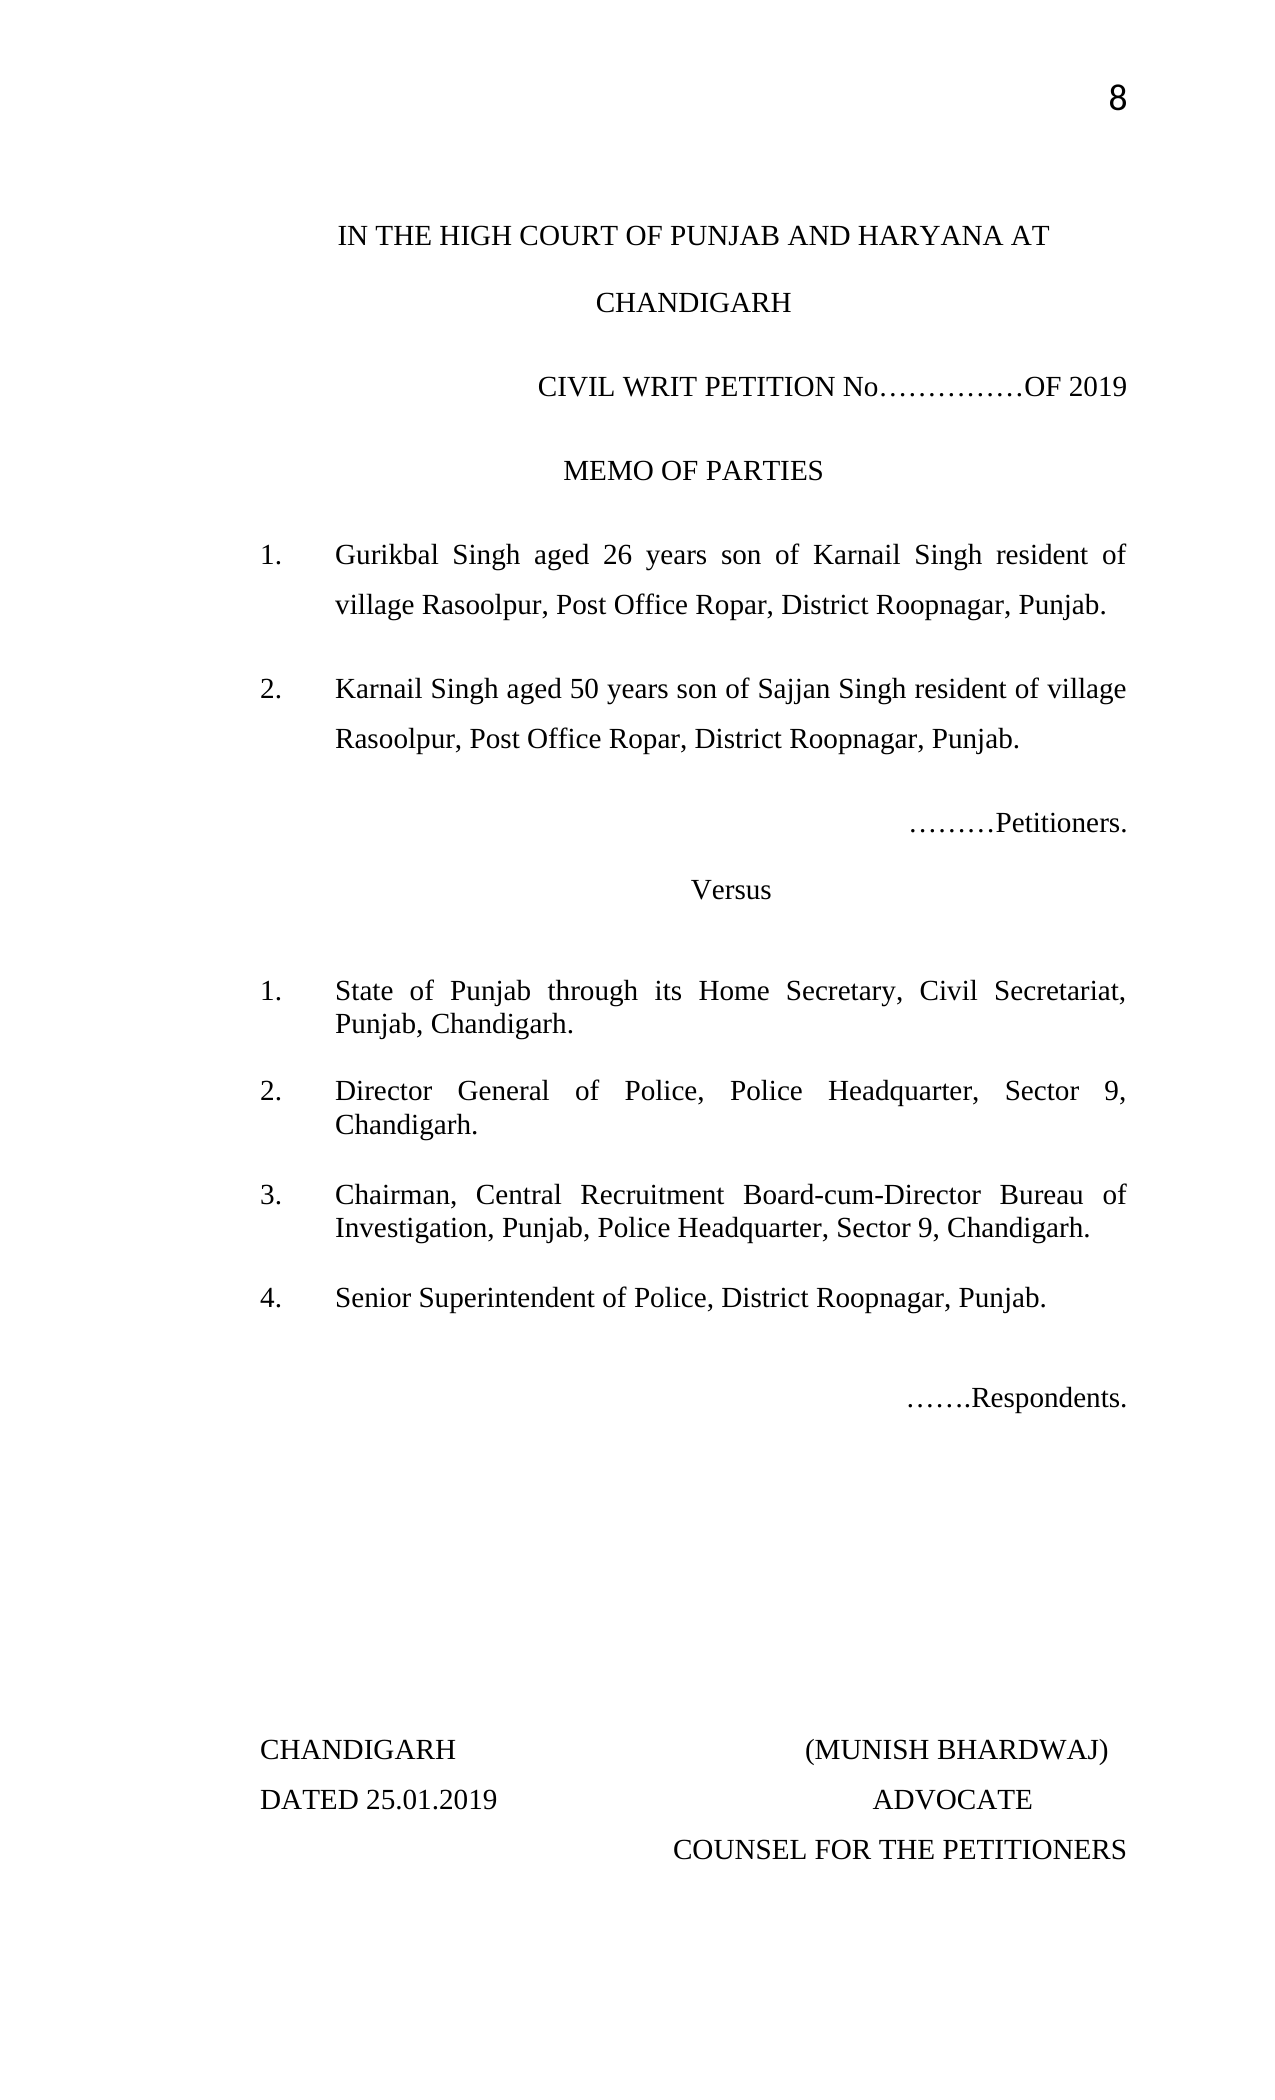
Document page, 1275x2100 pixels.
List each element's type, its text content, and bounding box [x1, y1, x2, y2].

list ………Petitioners. [335, 805, 1127, 839]
list Gurikbal Singh aged 26 years son of Karnail Singh resident of village Rasoolpur, Post Office Ropar, District Roopnagar, Punjab. [260, 537, 1127, 621]
text CIVIL WRIT PETITION No……………OF 2019 [260, 369, 1127, 403]
text MEMO OF PARTIES [260, 453, 1127, 487]
list Director General of Police, Police Headquarter, Sector 9, Chandigarh. [260, 1073, 1127, 1141]
text CHANDIGARH (MUNISH BHARDWAJ) [260, 1732, 1127, 1765]
list State of Punjab through its Home Secretary, Civil Secretariat, Punjab, Chandigarh. [260, 973, 1127, 1040]
text …….Respondents. [260, 1380, 1127, 1414]
list Karnail Singh aged 50 years son of Sajjan Singh resident of village Rasoolpur, Post Office Ropar, District Roopnagar, Punjab. [260, 671, 1127, 755]
list Chairman, Central Recruitment Board-cum-Director Bureau of Investigation, Punjab, Police Headquarter, Sector 9, Chandigarh. [260, 1177, 1127, 1244]
text DATED 25.01.2019 ADVOCATE [260, 1782, 1127, 1816]
list Versus [335, 872, 1127, 906]
text IN THE HIGH COURT OF PUNJAB AND HARYANA AT CHANDIGARH [260, 218, 1127, 319]
list Senior Superintendent of Police, District Roopnagar, Punjab. [260, 1280, 1127, 1313]
text COUNSEL FOR THE PETITIONERS [260, 1832, 1127, 1866]
